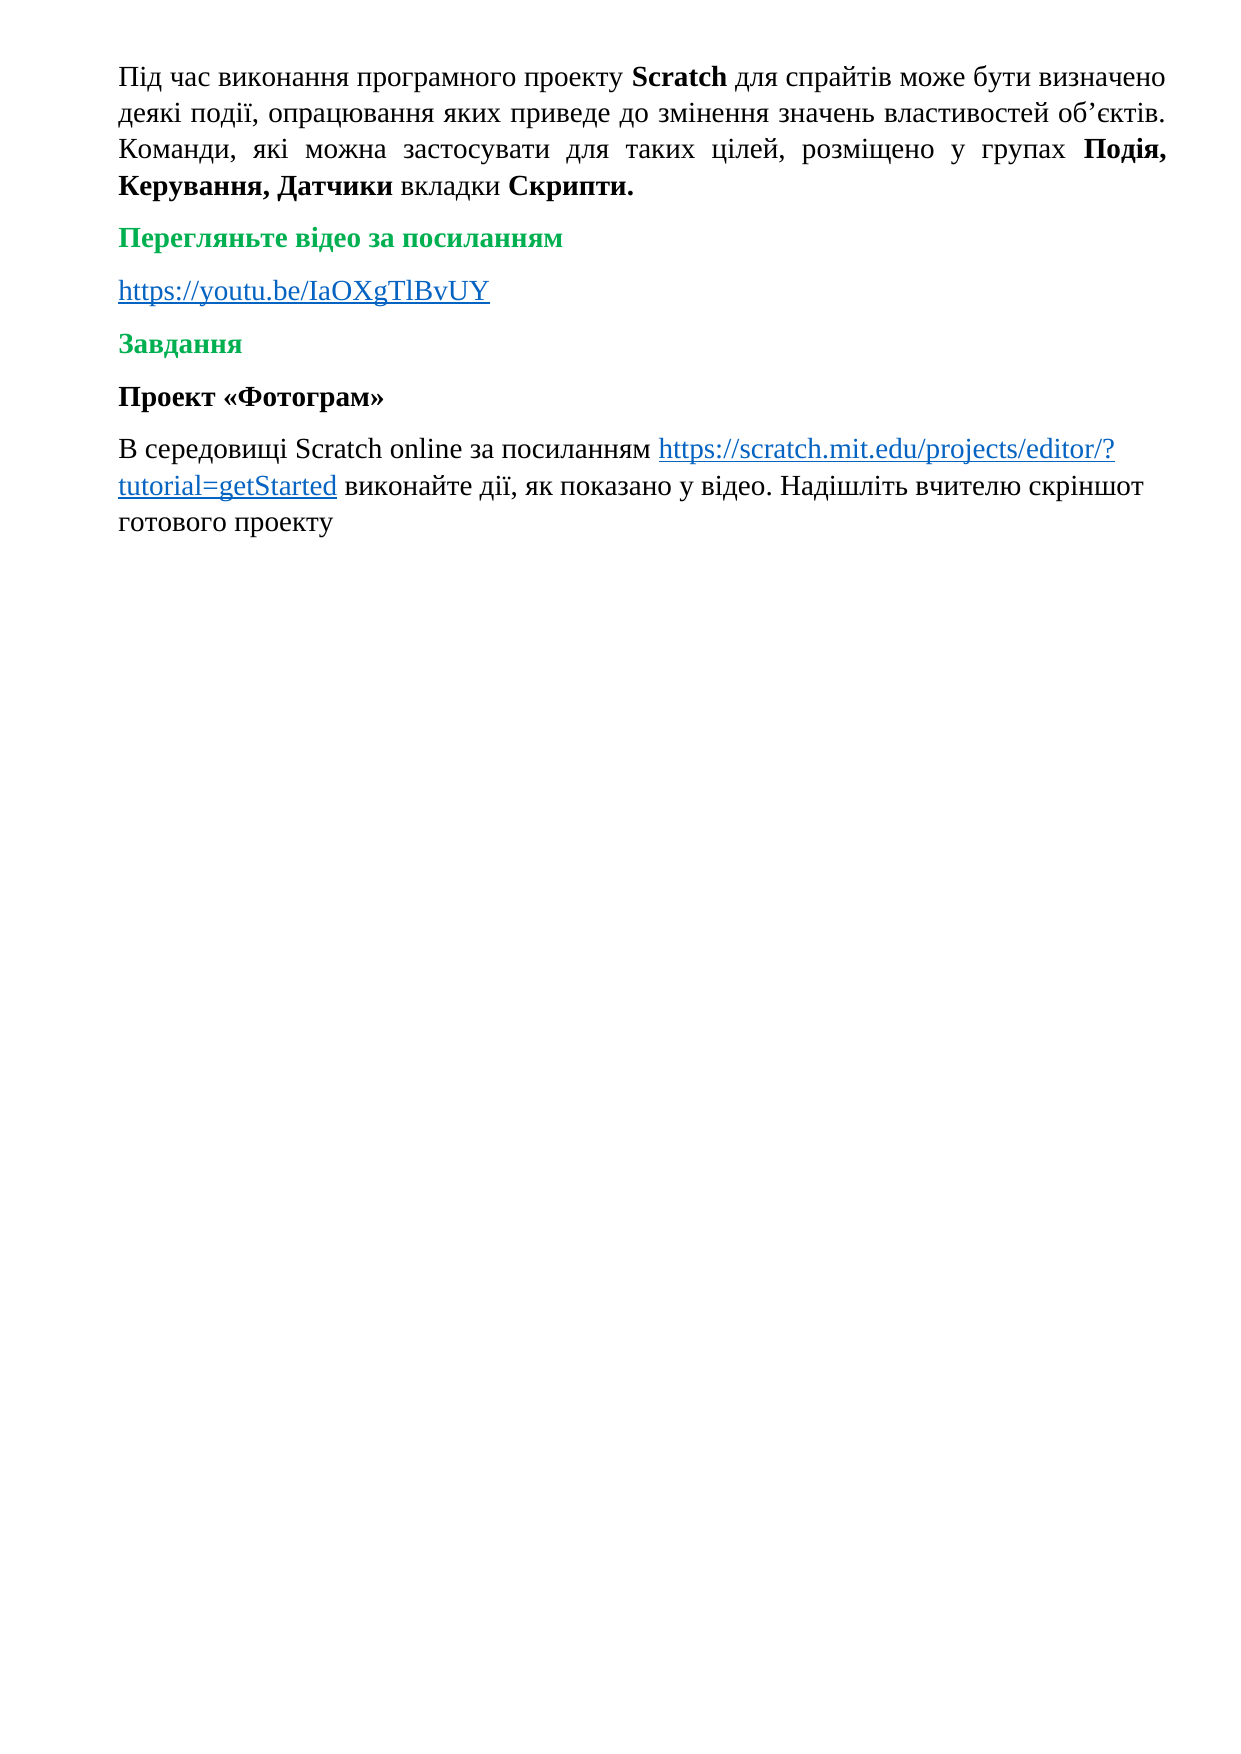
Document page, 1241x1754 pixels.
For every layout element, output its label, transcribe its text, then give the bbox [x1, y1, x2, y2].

text Під час виконання програмного проекту Scratch для спрайтів може бути визначено деякі події, опрацювання яких приведе до змінення значень властивостей об’єктів. Команди, які можна застосувати для таких цілей, розміщено у групах Подія, Керування, Датчики вкладки Скрипти. [118, 59, 1167, 201]
text https://youtu.be/IaOXgTlBvUY [118, 273, 1167, 307]
text Проект «Фотограм» [118, 379, 1167, 412]
text Перегляньте відео за посиланням [118, 220, 1167, 254]
text В середовищі Scratch online за посиланням https://scratch.mit.edu/projects/editor/?tutorial=getStarted виконайте дії, як показано у відео. Надішліть вчителю скріншот готового проекту [118, 432, 1167, 537]
text Завдання [118, 326, 1167, 359]
